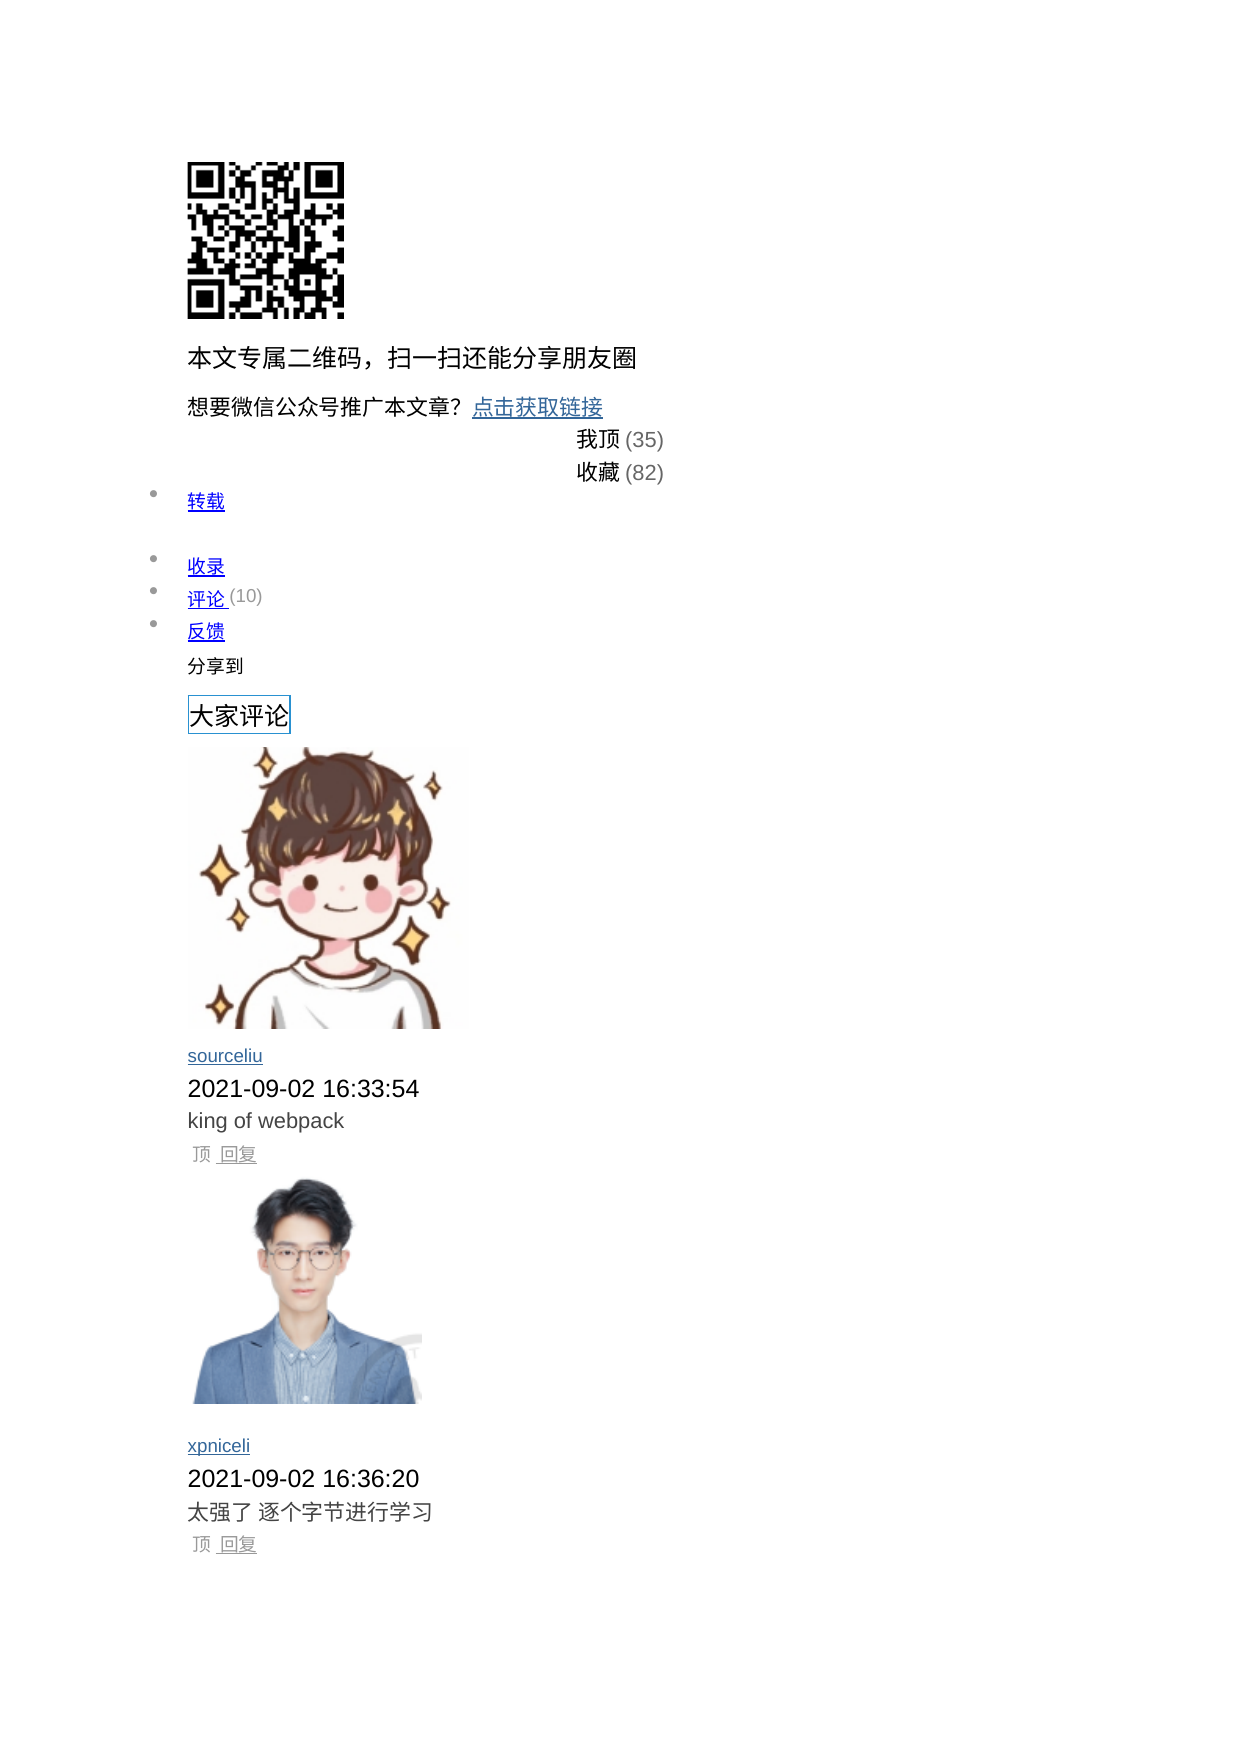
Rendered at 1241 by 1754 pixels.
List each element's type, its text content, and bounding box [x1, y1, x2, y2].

text 2021-09-02 16:36:20 [187, 1462, 1053, 1494]
text king of webpack [187, 1104, 1053, 1137]
picture [187, 1169, 422, 1404]
text 分享到 [187, 649, 1053, 682]
text 太强了 逐个字节进行学习 [187, 1494, 1053, 1527]
text 顶 回复 [187, 1137, 1053, 1169]
list 转载 [150, 487, 1053, 519]
text sourceliu [187, 1039, 1053, 1072]
text 我顶 (35) [187, 422, 1053, 454]
list 反馈 [150, 617, 1053, 649]
text 收藏 (82) [187, 454, 1053, 487]
text 想要微信公众号推广本文章？点击获取链接 [187, 389, 1053, 422]
text 本文专属二维码，扫一扫还能分享朋友圈 [187, 324, 1053, 389]
text 2021-09-02 16:33:54 [187, 1072, 1053, 1104]
text 大家评论 [187, 682, 1053, 747]
picture [187, 747, 469, 1029]
picture [187, 162, 344, 319]
list 收录 [150, 552, 1053, 584]
list 评论 (10) [150, 584, 1053, 617]
text 顶 回复 [187, 1527, 1053, 1559]
text xpniceli [187, 1429, 1053, 1462]
